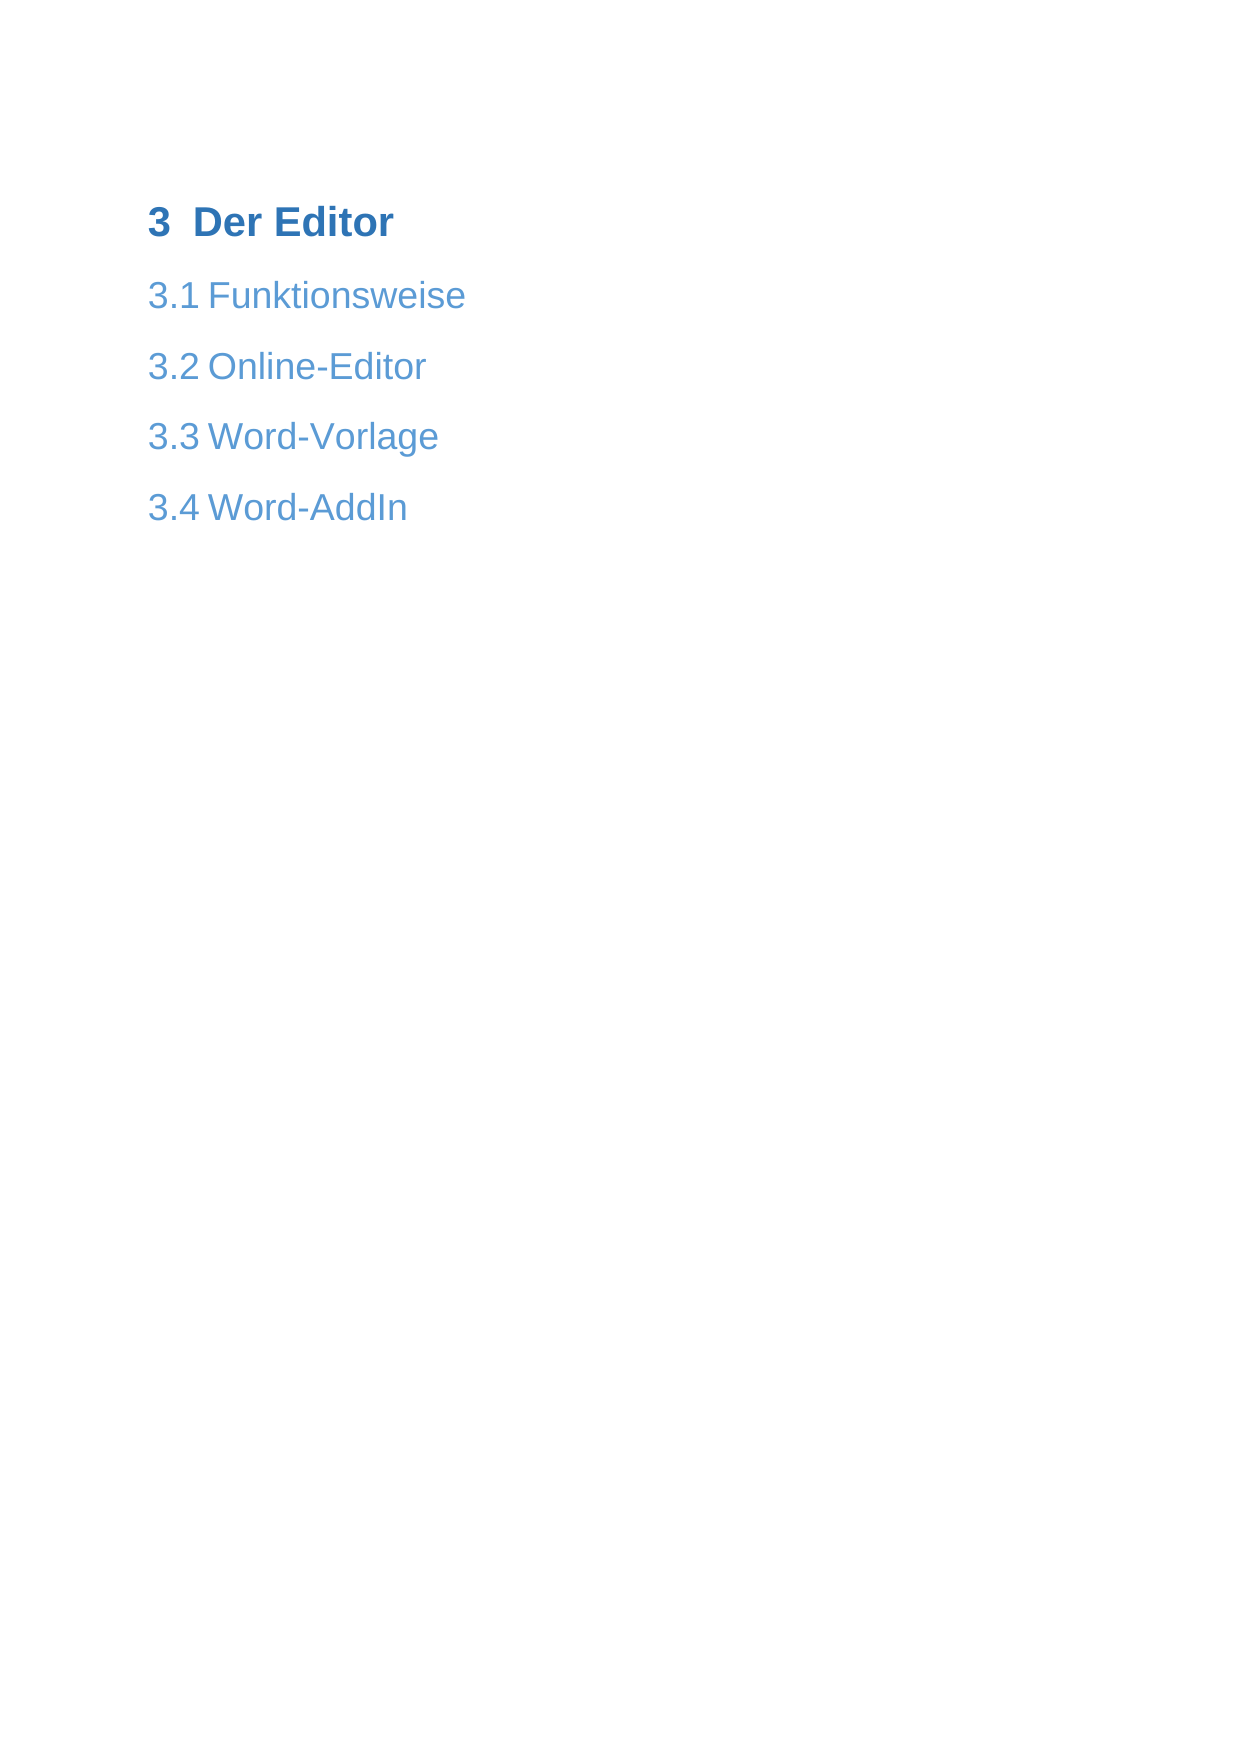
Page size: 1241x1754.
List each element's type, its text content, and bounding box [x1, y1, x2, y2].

subtitle Online-Editor [148, 344, 1093, 387]
subtitle Word-AddIn [148, 485, 1093, 528]
subtitle Der Editor [148, 198, 1093, 246]
subtitle Word-Vorlage [148, 414, 1093, 457]
subtitle Funktionsweise [148, 273, 1093, 317]
